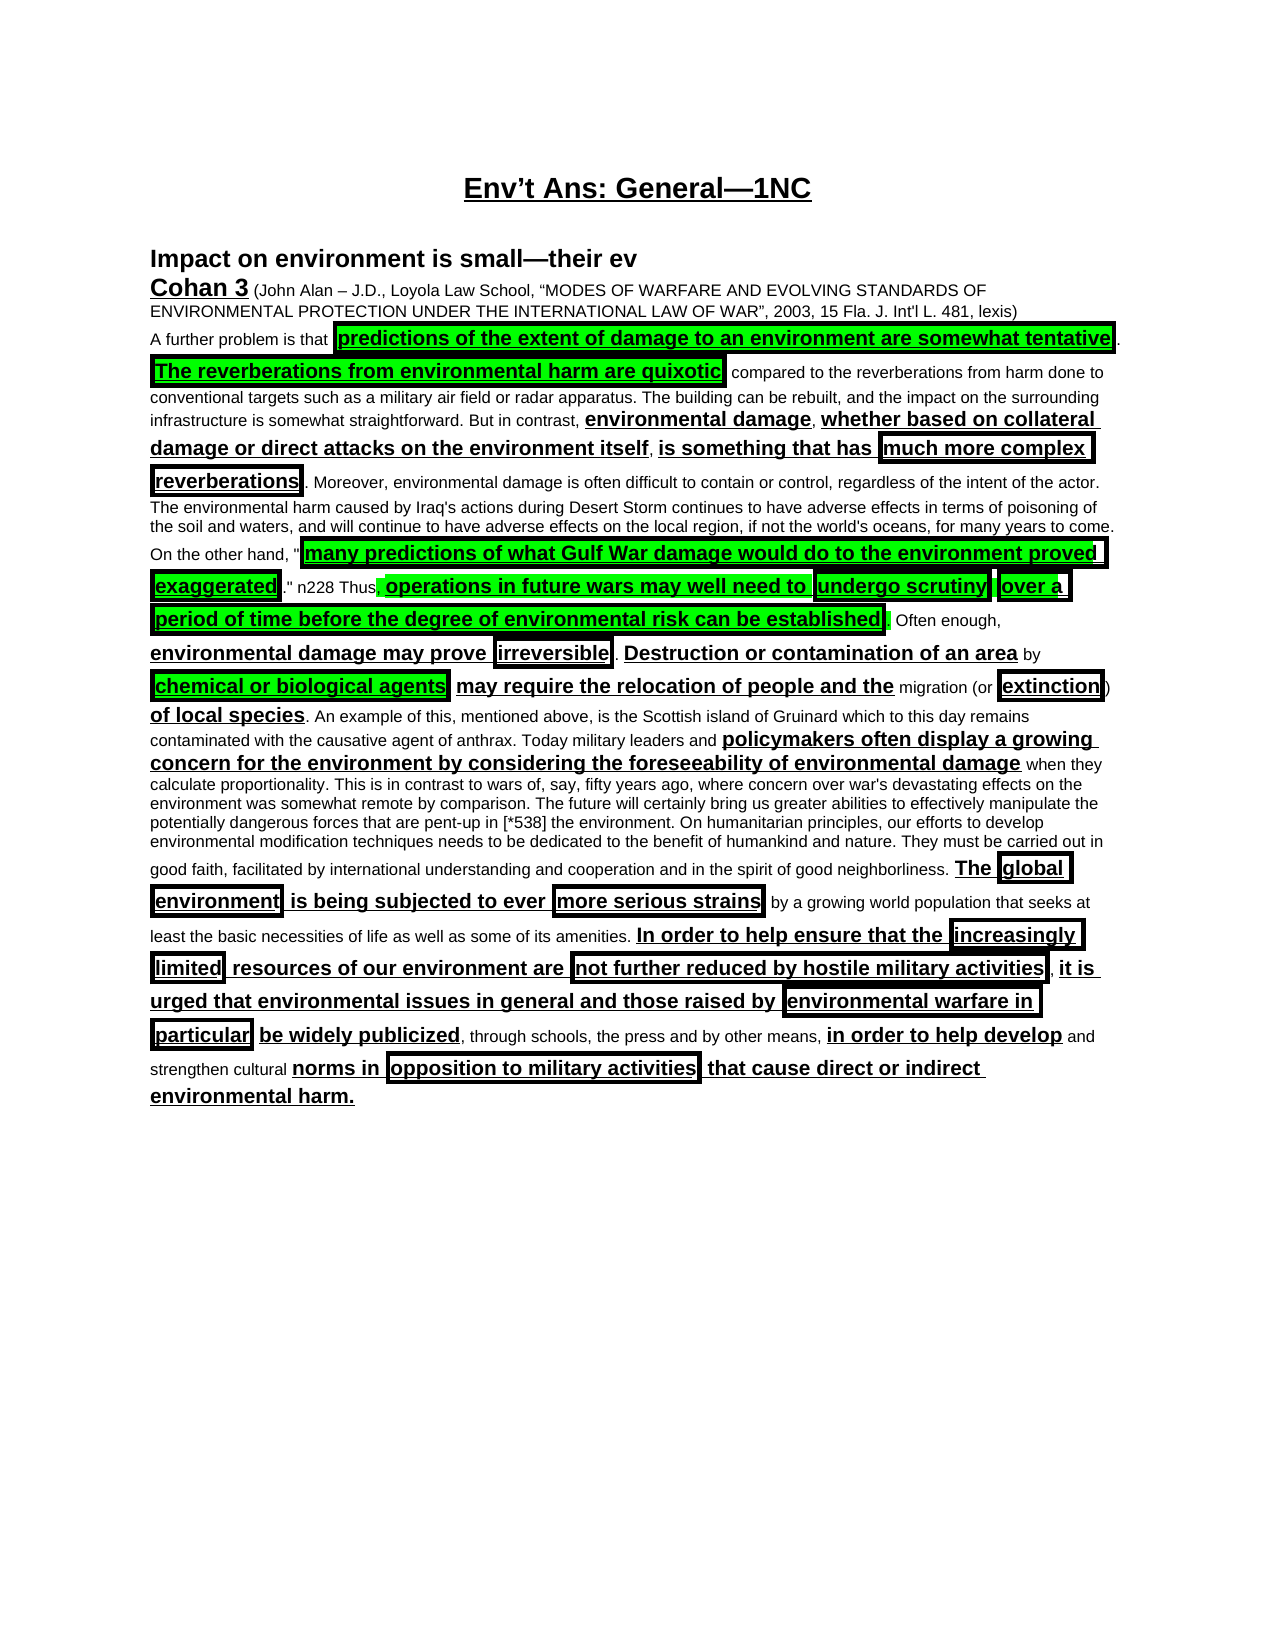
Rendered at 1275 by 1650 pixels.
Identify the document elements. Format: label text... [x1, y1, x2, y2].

text Cohan 3 (John Alan – J.D., Loyola Law School, “MODES OF WARFARE AND EVOLVING STANDARDS OF ENVIRONMENTAL PROTECTION UNDER THE INTERNATIONAL LAW OF WAR”, 2003, 15 Fla. J. Int'l L. 481, lexis) [150, 273, 1125, 321]
subtitle Env’t Ans: General—1NC [150, 171, 1125, 204]
text A further problem is that predictions of the extent of damage to an environment are somewhat tentative. The reverberations from environmental harm are quixotic compared to the reverberations from harm done to conventional targets such as a military air field or radar apparatus. The building can be rebuilt, and the impact on the surrounding infrastructure is somewhat straightforward. But in contrast, environmental damage, whether based on collateral damage or direct attacks on the environment itself, is something that has much more complex reverberations. Moreover, environmental damage is often difficult to contain or control, regardless of the intent of the actor. The environmental harm caused by Iraq's actions during Desert Storm continues to have adverse effects in terms of poisoning of the soil and waters, and will continue to have adverse effects on the local region, if not the world's oceans, for many years to come. On the other hand, "many predictions of what Gulf War damage would do to the environment proved exaggerated." n228 Thus, operations in future wars may well need to undergo scrutiny over a period of time before the degree of environmental risk can be established. Often enough, environmental damage may prove irreversible. Destruction or contamination of an area by chemical or biological agents may require the relocation of people and the migration (or extinction) of local species. An example of this, mentioned above, is the Scottish island of Gruinard which to this day remains contaminated with the causative agent of anthrax. Today military leaders and policymakers often display a growing concern for the environment by considering the foreseeability of environmental damage when they calculate proportionality. This is in contrast to wars of, say, fifty years ago, where concern over war's devastating effects on the environment was somewhat remote by comparison. The future will certainly bring us greater abilities to effectively manipulate the potentially dangerous forces that are pent-up in [*538] the environment. On humanitarian principles, our efforts to develop environmental modification techniques needs to be dedicated to the benefit of humankind and nature. They must be carried out in good faith, facilitated by international understanding and cooperation and in the spirit of good neighborliness. The global environment is being subjected to ever more serious strains by a growing world population that seeks at least the basic necessities of life as well as some of its amenities. In order to help ensure that the increasingly limited resources of our environment are not further reduced by hostile military activities, it is urged that environmental issues in general and those raised by environmental warfare in particular be widely publicized, through schools, the press and by other means, in order to help develop and strengthen cultural norms in opposition to military activities that cause direct or indirect environmental harm. [150, 321, 1125, 1108]
subtitle Impact on environment is small—their ev [150, 244, 1125, 273]
